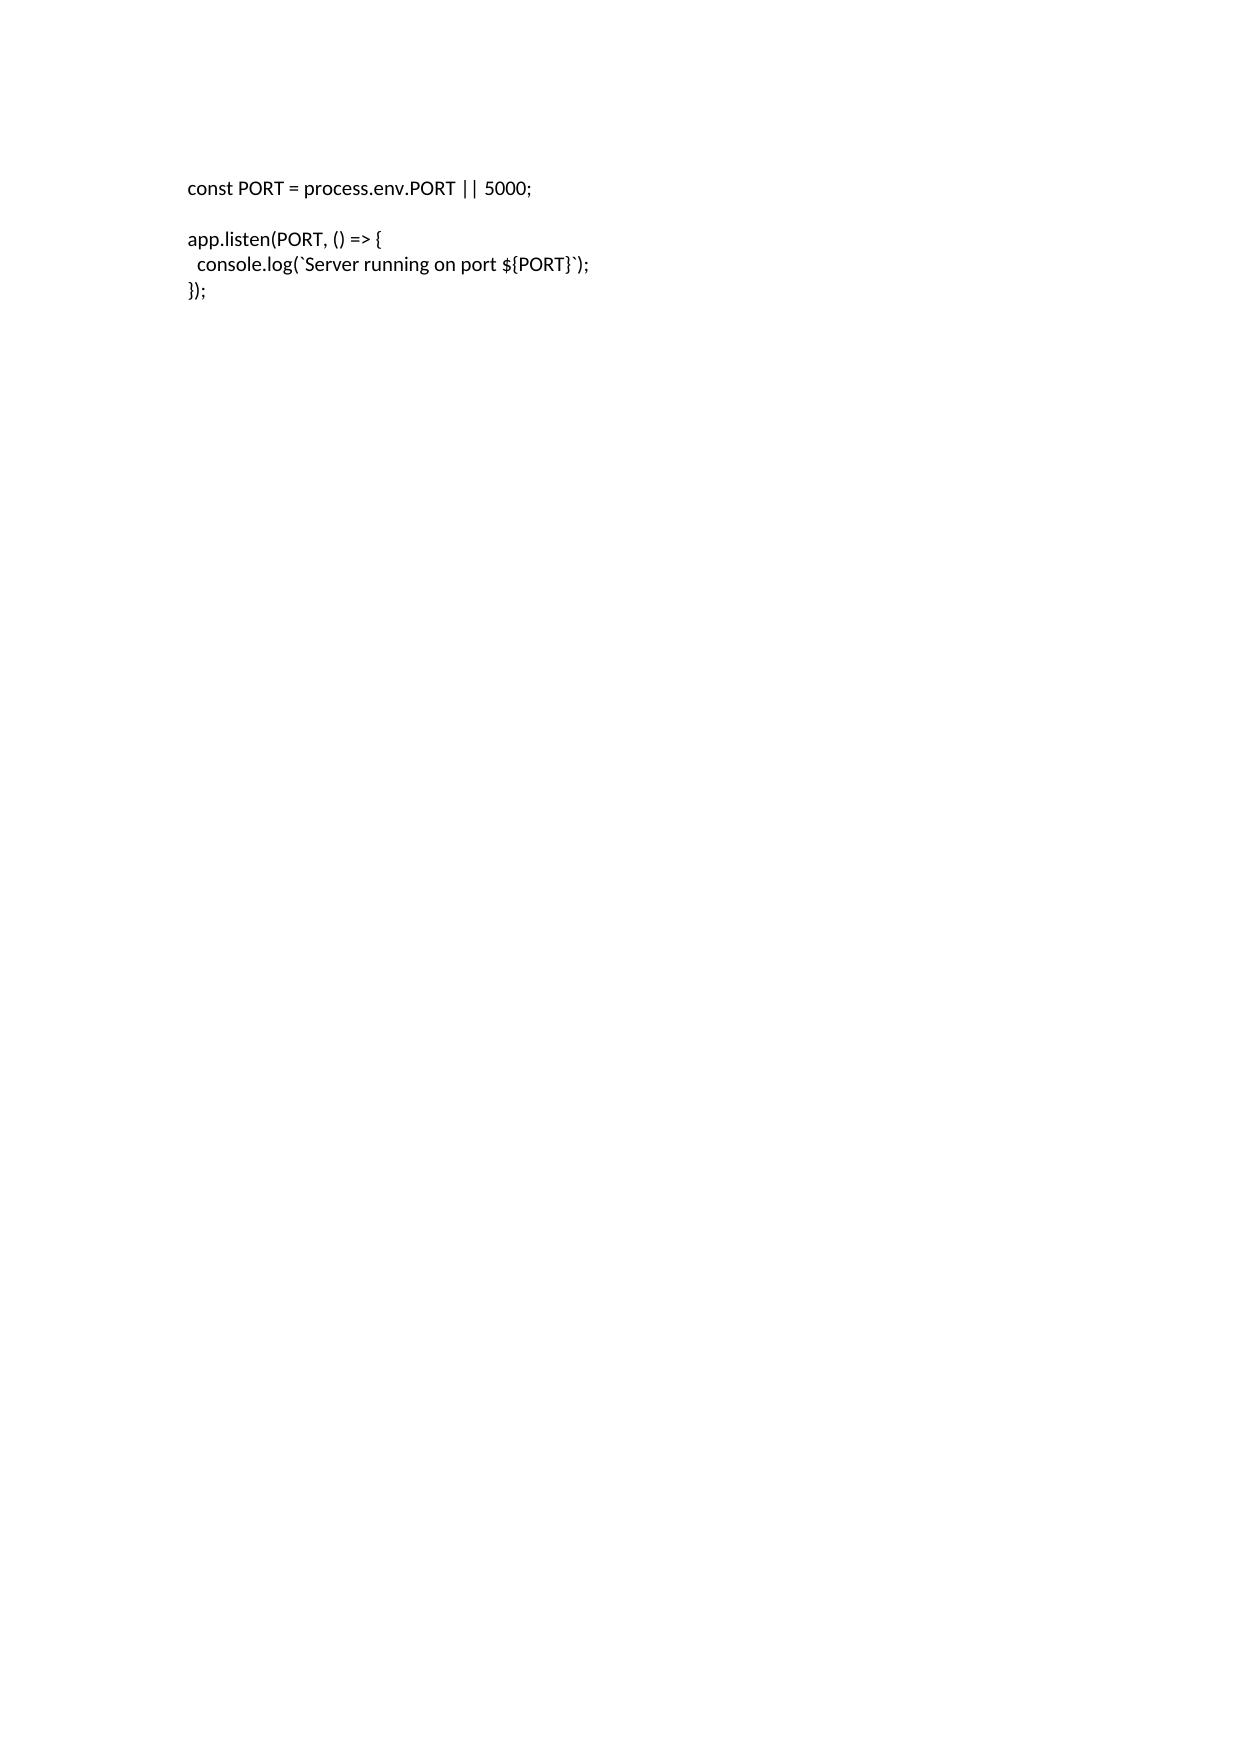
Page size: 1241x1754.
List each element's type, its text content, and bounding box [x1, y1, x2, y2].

text }); [187, 277, 1053, 302]
text const PORT = process.env.PORT || 5000; [187, 175, 1053, 201]
text app.listen(PORT, () => { [187, 226, 1053, 252]
text console.log(`Server running on port ${PORT}`); [187, 252, 1053, 277]
